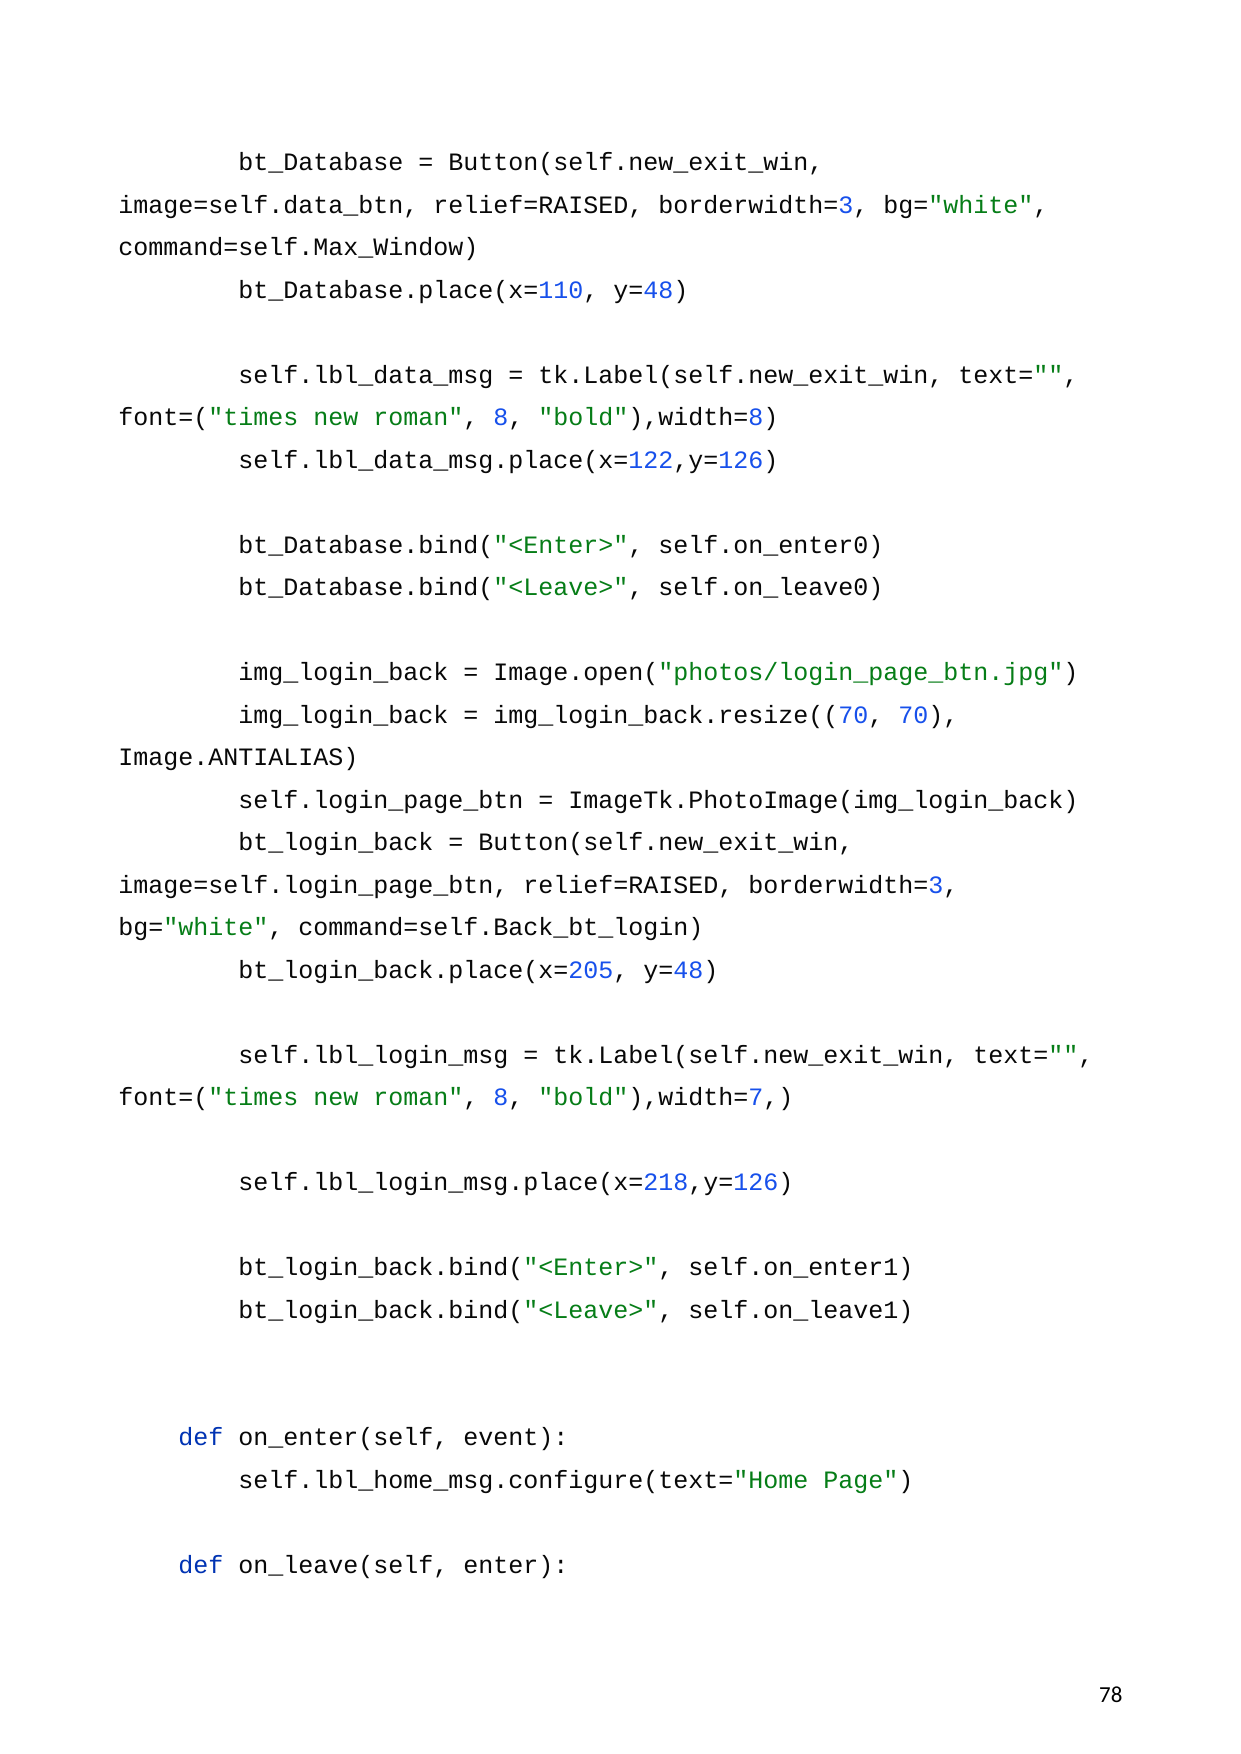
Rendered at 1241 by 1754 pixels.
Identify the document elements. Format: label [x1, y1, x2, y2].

text [118, 150, 1122, 1581]
